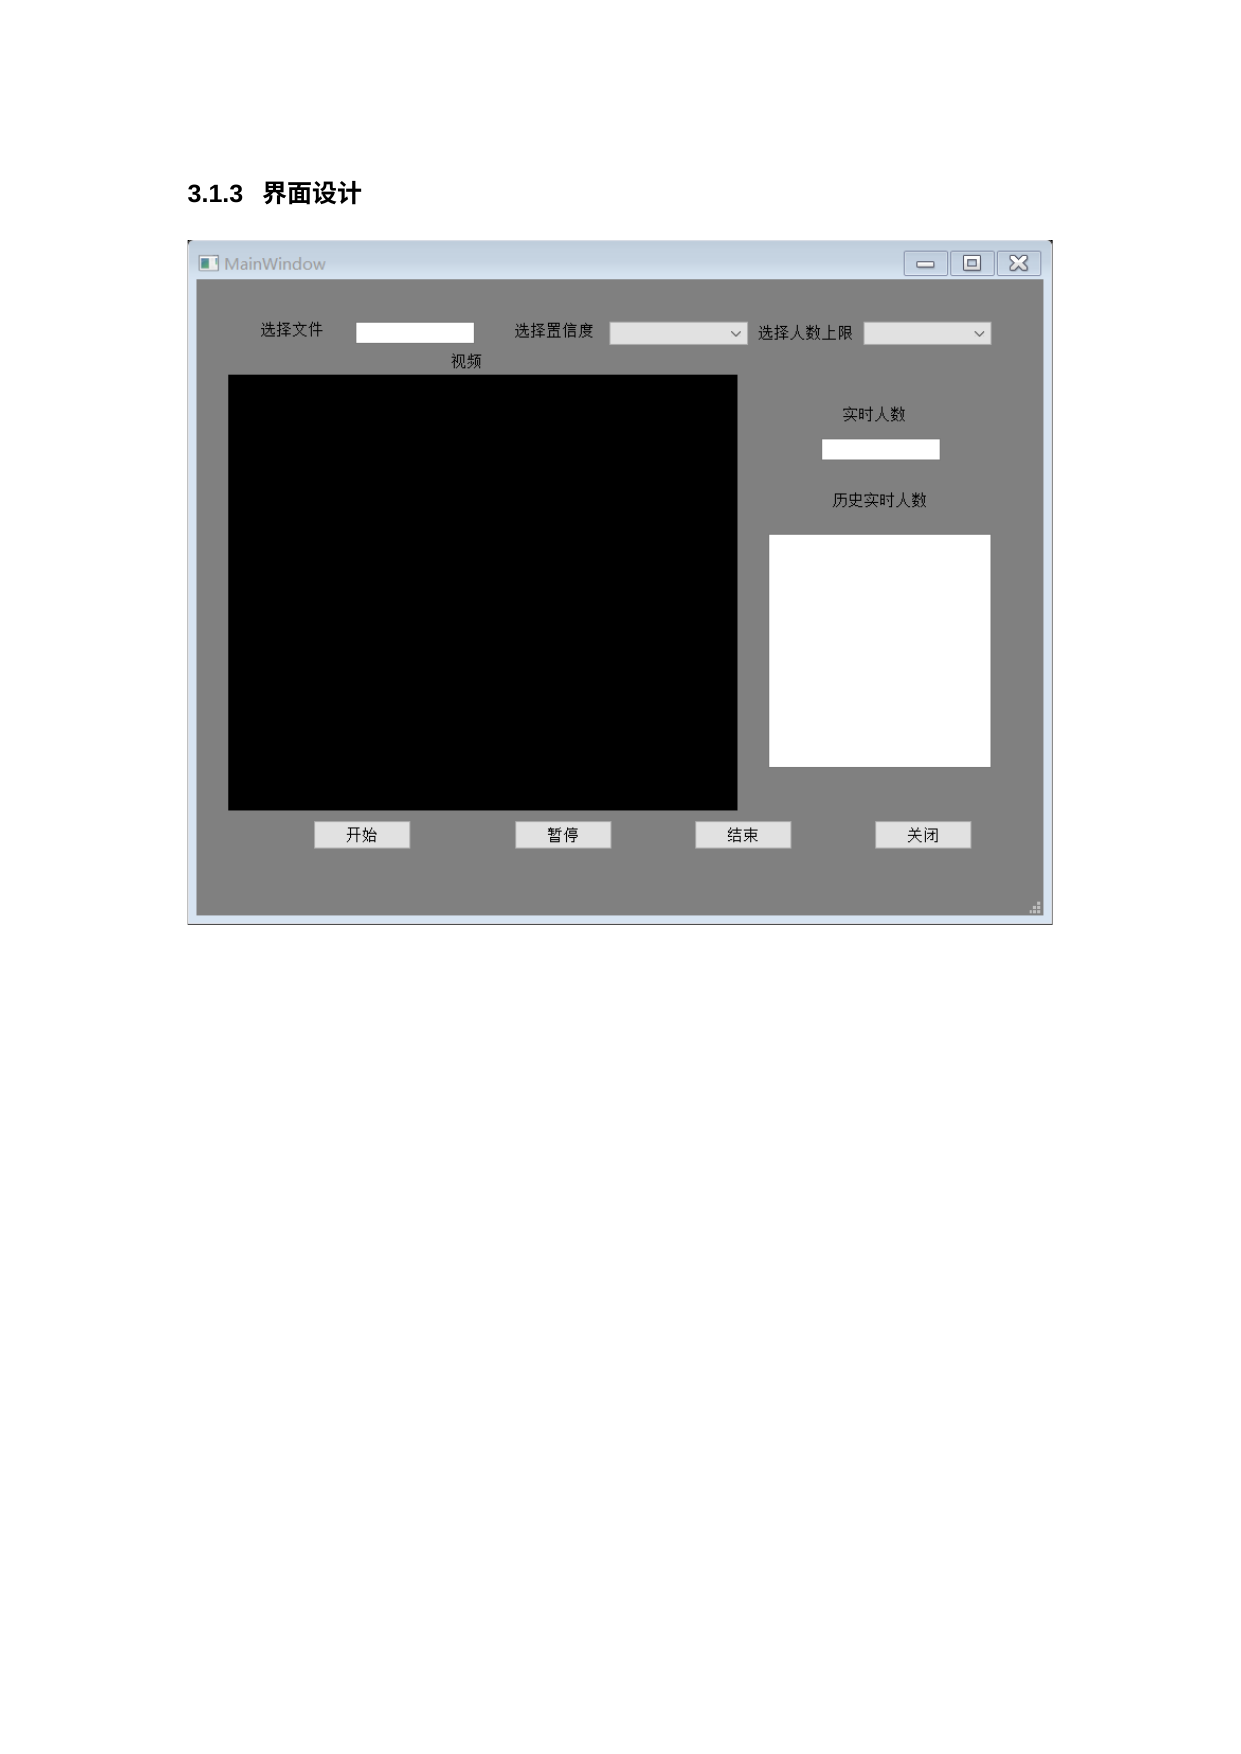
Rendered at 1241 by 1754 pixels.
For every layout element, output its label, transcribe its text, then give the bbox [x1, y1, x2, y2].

picture [187, 240, 1053, 925]
subtitle 界面设计 [187, 159, 1053, 224]
